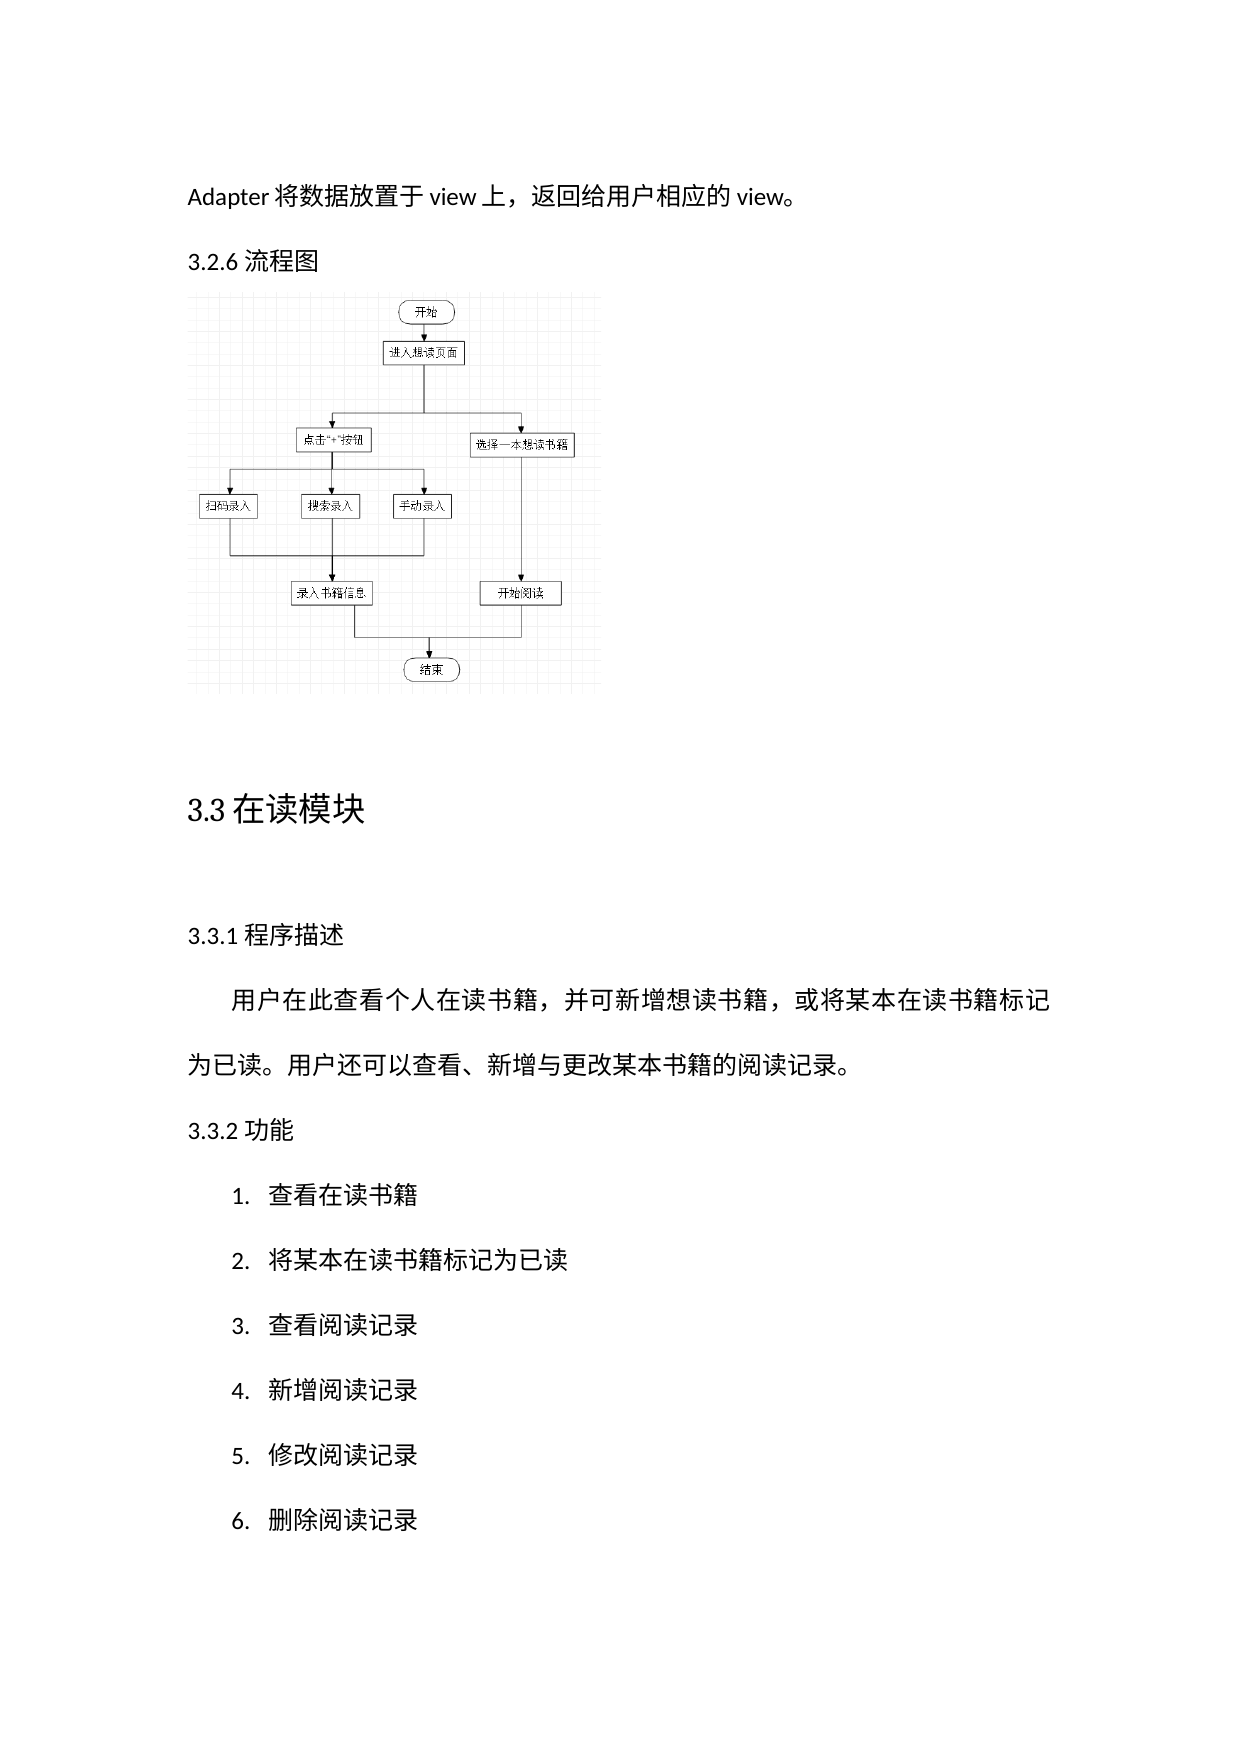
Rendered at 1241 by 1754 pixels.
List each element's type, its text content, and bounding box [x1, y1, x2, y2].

list 删除阅读记录 [231, 1486, 1053, 1551]
list 查看阅读记录 [231, 1291, 1053, 1356]
picture [187, 292, 602, 694]
list 修改阅读记录 [231, 1421, 1053, 1486]
text 3.3.2 功能 [187, 1096, 1053, 1161]
list 查看在读书籍 [231, 1161, 1053, 1226]
text 3.3.1 程序描述 [187, 901, 1053, 966]
list 将某本在读书籍标记为已读 [231, 1226, 1053, 1291]
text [187, 162, 1053, 227]
subtitle 3.3在读模块 [187, 774, 1053, 839]
list 新增阅读记录 [231, 1356, 1053, 1421]
text 用户在此查看个人在读书籍，并可新增想读书籍，或将某本在读书籍标记为已读。用户还可以查看、新增与更改某本书籍的阅读记录。 [187, 966, 1053, 1096]
text 3.2.6 流程图 [187, 227, 1053, 292]
